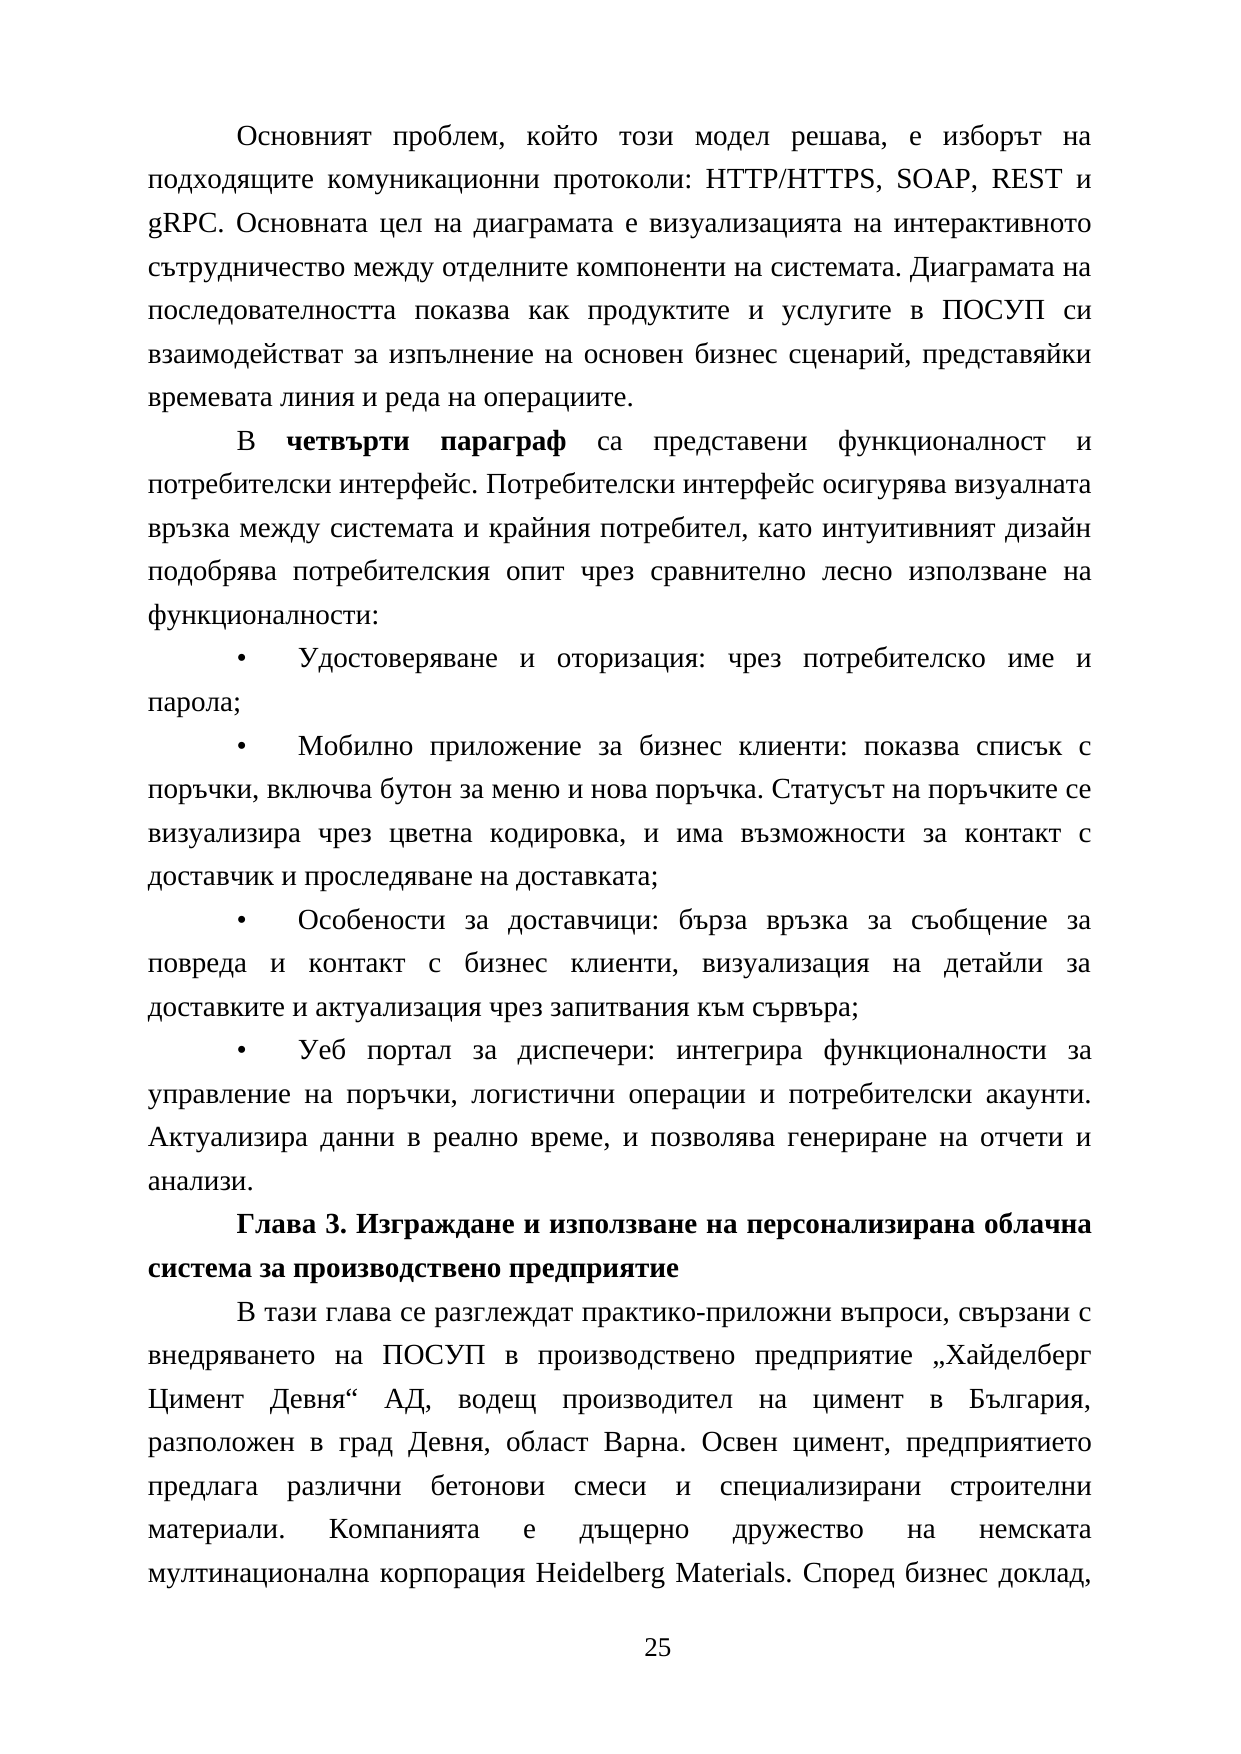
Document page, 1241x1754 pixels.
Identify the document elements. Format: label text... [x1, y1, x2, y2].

text • Особености за доставчици: бърза връзка за съобщение за повреда и контакт с бизнес клиенти, визуализация на детайли за доставките и актуализация чрез запитвания към сървъра; [148, 902, 1092, 1022]
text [148, 1294, 1092, 1588]
text Глава 3. Изграждане и използване на персонализирана облачна система за производствено предприятие [148, 1207, 1092, 1284]
text • Уеб портал за диспечери: интегрира функционалности за управление на поръчки, логистични операции и потребителски акаунти. Актуализира данни в реално време, и позволява генериране на отчети и анализи. [148, 1032, 1092, 1197]
text • Удостоверяване и оторизация: чрез потребителско име и парола; [148, 641, 1092, 718]
text • Мобилно приложение за бизнес клиенти: показва списък с поръчки, включва бутон за меню и нова поръчка. Статусът на поръчките се визуализира чрез цветна кодировка, и има възможности за контакт с доставчик и проследяване на доставката; [148, 728, 1092, 892]
text Основният проблем, който този модел решава, е изборът на подходящите комуникационни протоколи: HTTP/HTTPS, SOAP, REST и gRPC. Основната цел на диаграмата е визуализацията на интерактивното сътрудничество между отделните компоненти на системата. Диаграмата на последователността показва как продуктите и услугите в ПОСУП си взаимодействат за изпълнение на основен бизнес сценарий, представяйки времевата линия и реда на операциите. [148, 118, 1092, 413]
text В четвърти параграф са представени функционалност и потребителски интерфейс. Потребителски интерфейс осигурява визуалната връзка между системата и крайния потребител, като интуитивният дизайн подобрява потребителския опит чрез сравнително лесно използване на функционалности: [148, 423, 1092, 631]
